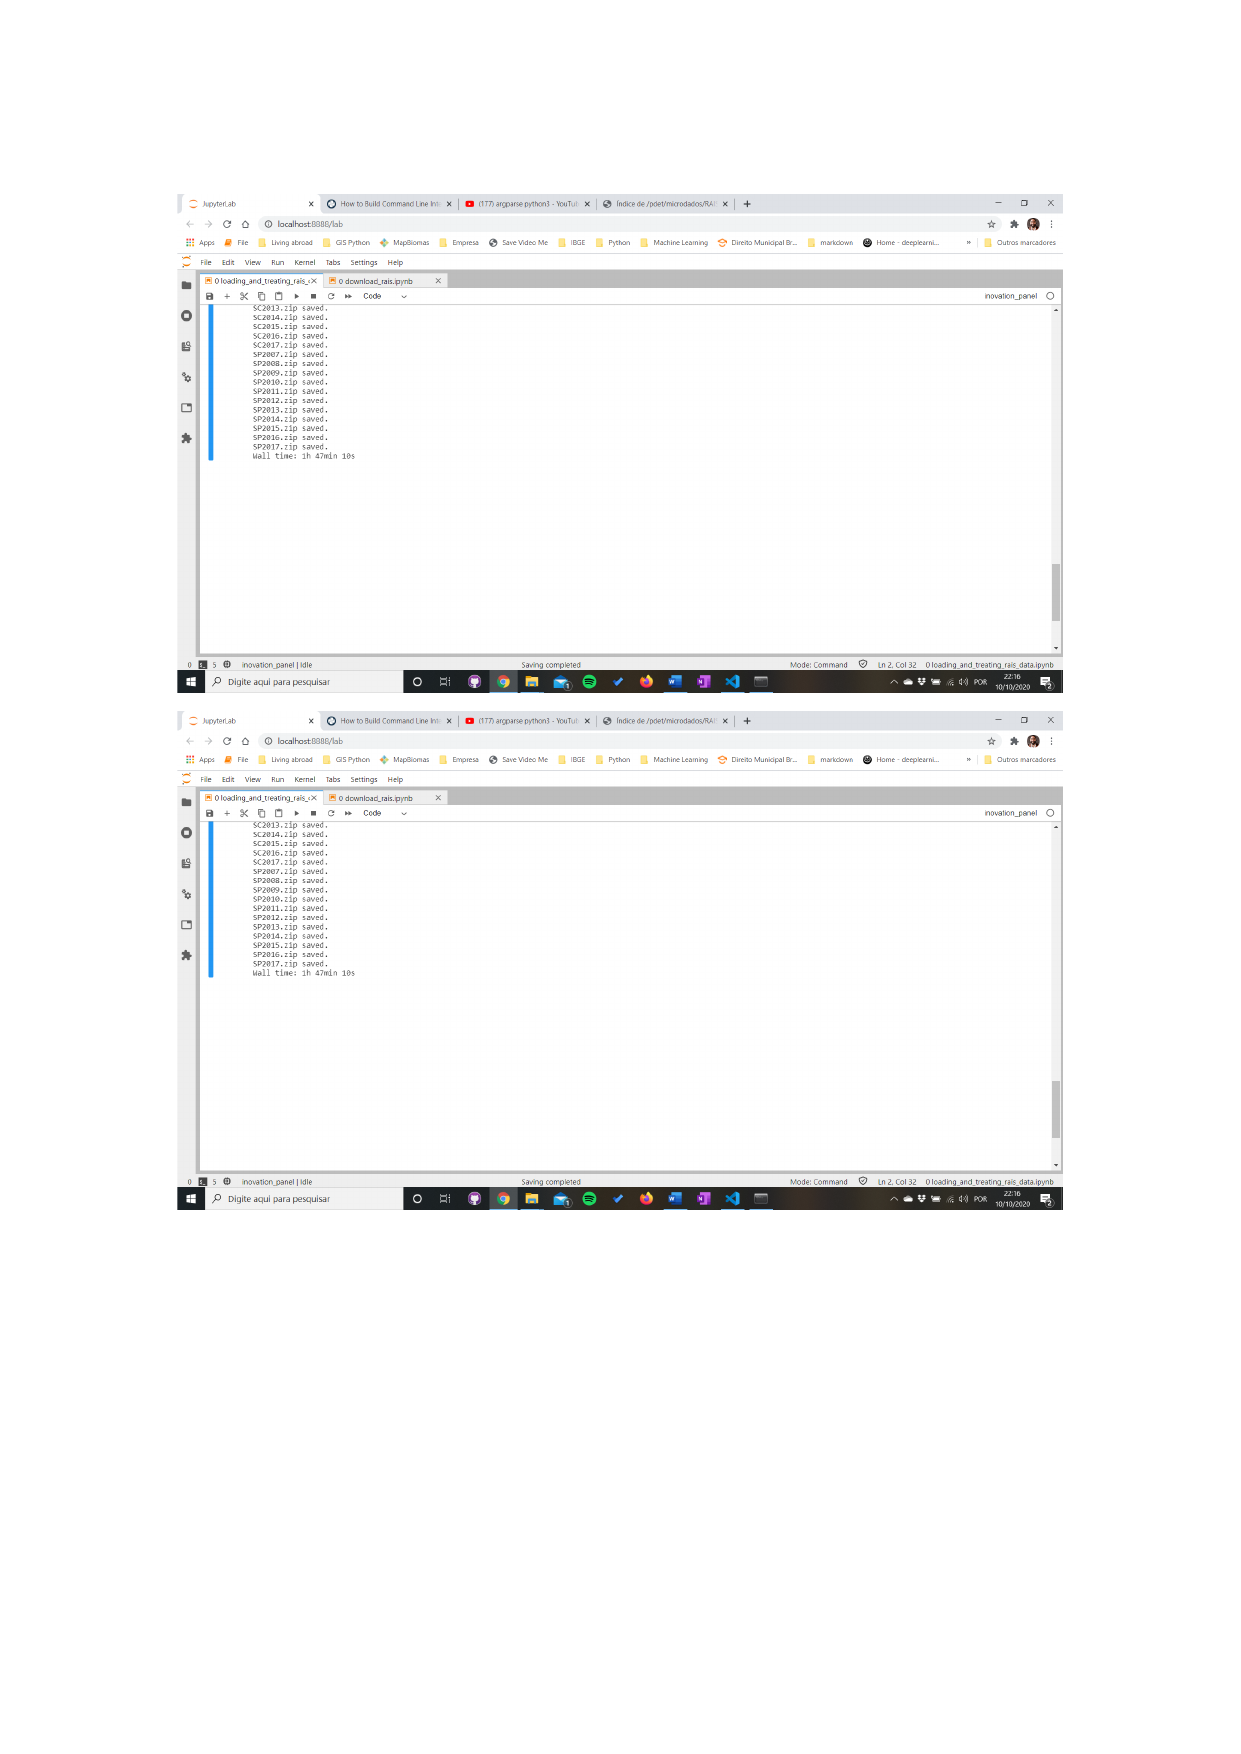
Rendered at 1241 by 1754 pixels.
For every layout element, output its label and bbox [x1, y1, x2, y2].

picture [177, 711, 1063, 1210]
picture [177, 194, 1063, 693]
